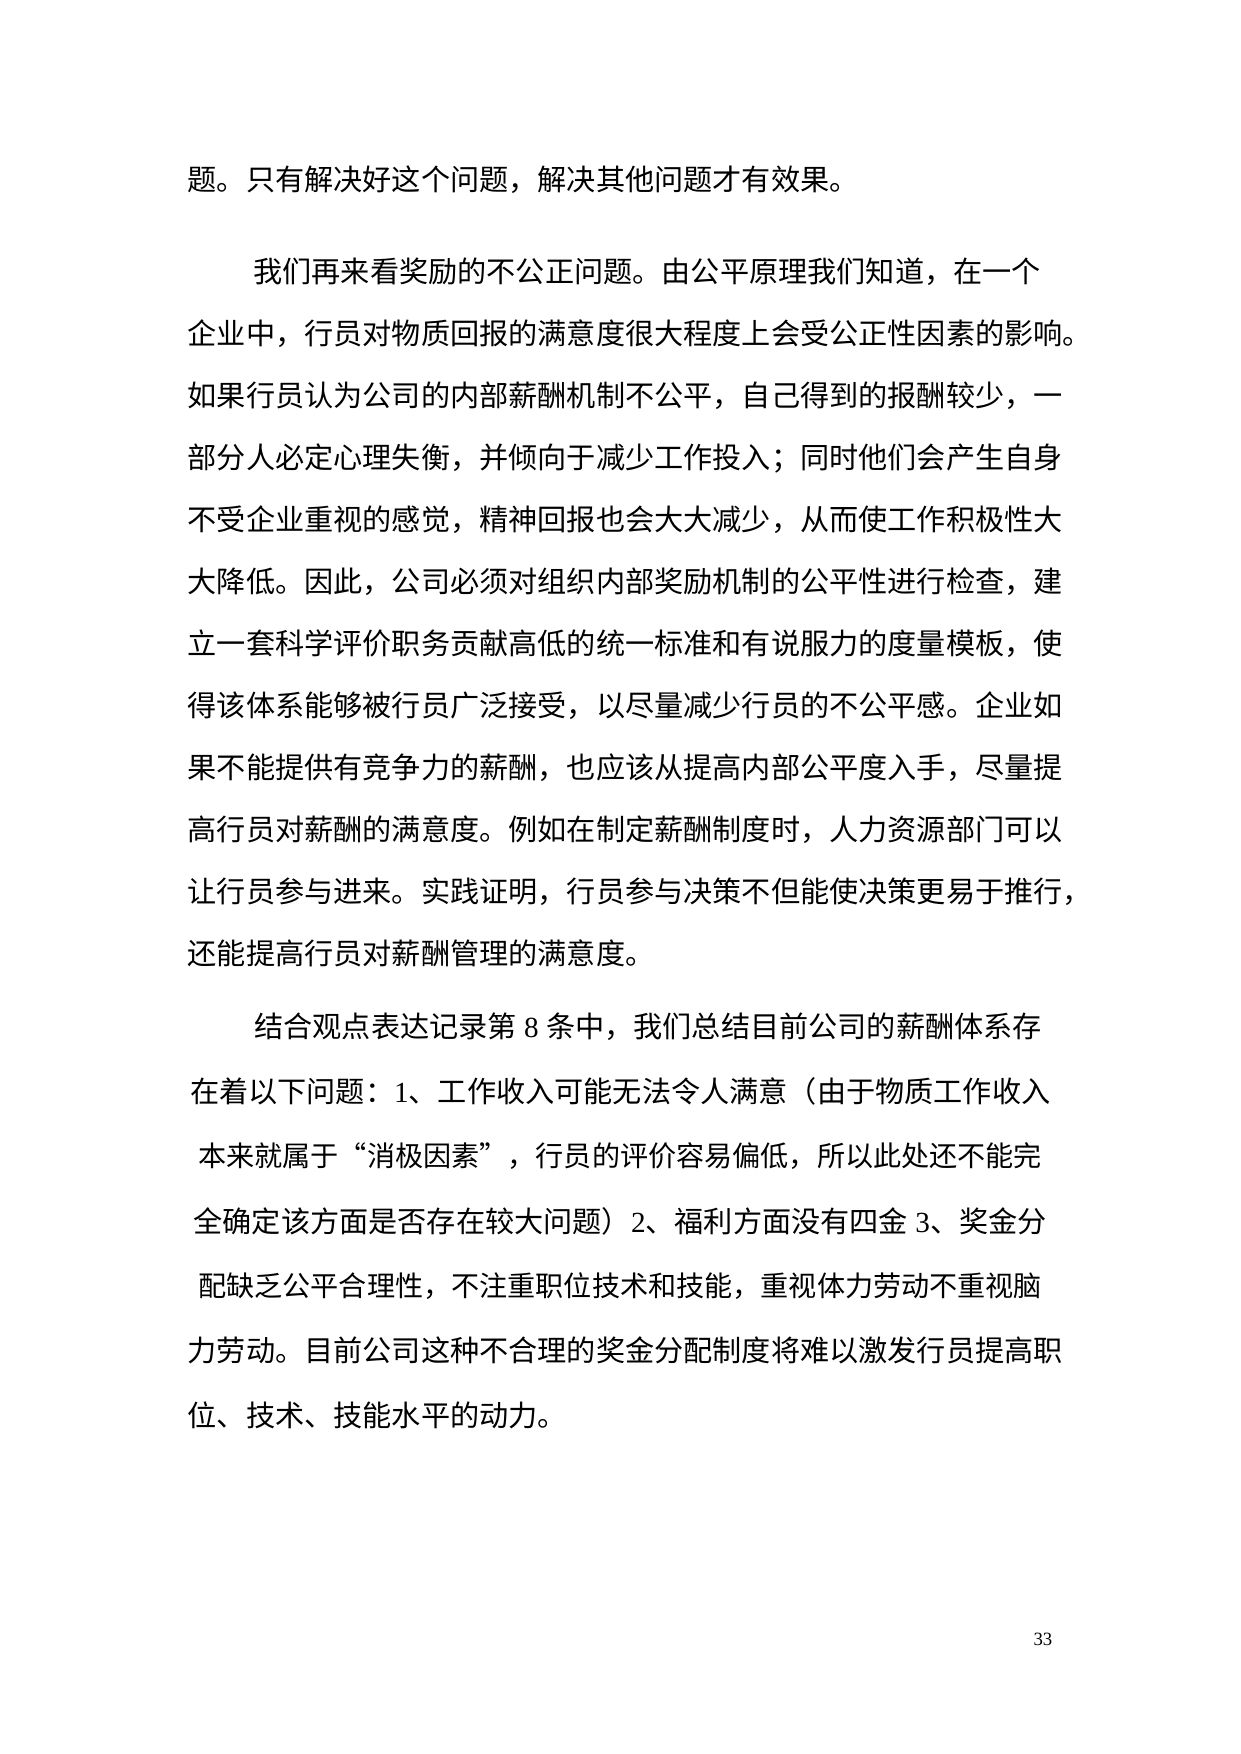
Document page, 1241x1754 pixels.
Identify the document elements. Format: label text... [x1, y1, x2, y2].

text 力劳动。目前公司这种不合理的奖金分配制度将难以激发行员提高职 [187, 1334, 1090, 1368]
text 配缺乏公平合理性，不注重职位技术和技能，重视体力劳动不重视脑 [150, 1270, 1090, 1302]
text 题。只有解决好这个问题，解决其他问题才有效果。 [187, 163, 1090, 197]
text 全确定该方面是否存在较大问题）2、福利方面没有四金 3、奖金分 [150, 1204, 1090, 1240]
text 在着以下问题：1、工作收入可能无法令人满意（由于物质工作收入 [150, 1074, 1090, 1109]
text 我们再来看奖励的不公正问题。由公平原理我们知道，在一个企业中，行员对物质回报的满意度很大程度上会受公正性因素的影响。如果行员认为公司的内部薪酬机制不公平，自己得到的报酬较少，一部分人必定心理失衡，并倾向于减少工作投入；同时他们会产生自身不受企业重视的感觉，精神回报也会大大减少，从而使工作积极性大大降低。因此，公司必须对组织内部奖励机制的公平性进行检查，建立一套科学评价职务贡献高低的统一标准和有说服力的度量模板，使得该体系能够被行员广泛接受，以尽量减少行员的不公平感。企业如果不能提供有竞争力的薪酬，也应该从提高内部公平度入手，尽量提高行员对薪酬的满意度。例如在制定薪酬制度时，人力资源部门可以让行员参与进来。实践证明，行员参与决策不但能使决策更易于推行，还能提高行员对薪酬管理的满意度。 [187, 233, 1067, 977]
text 位、技术、技能水平的动力。 [187, 1399, 1090, 1433]
text 33 [1033, 1628, 1090, 1650]
text 本来就属于“消极因素”，行员的评价容易偏低，所以此处还不能完 [150, 1140, 1090, 1172]
text 结合观点表达记录第 8 条中，我们总结目前公司的薪酬体系存 [254, 1009, 1090, 1044]
